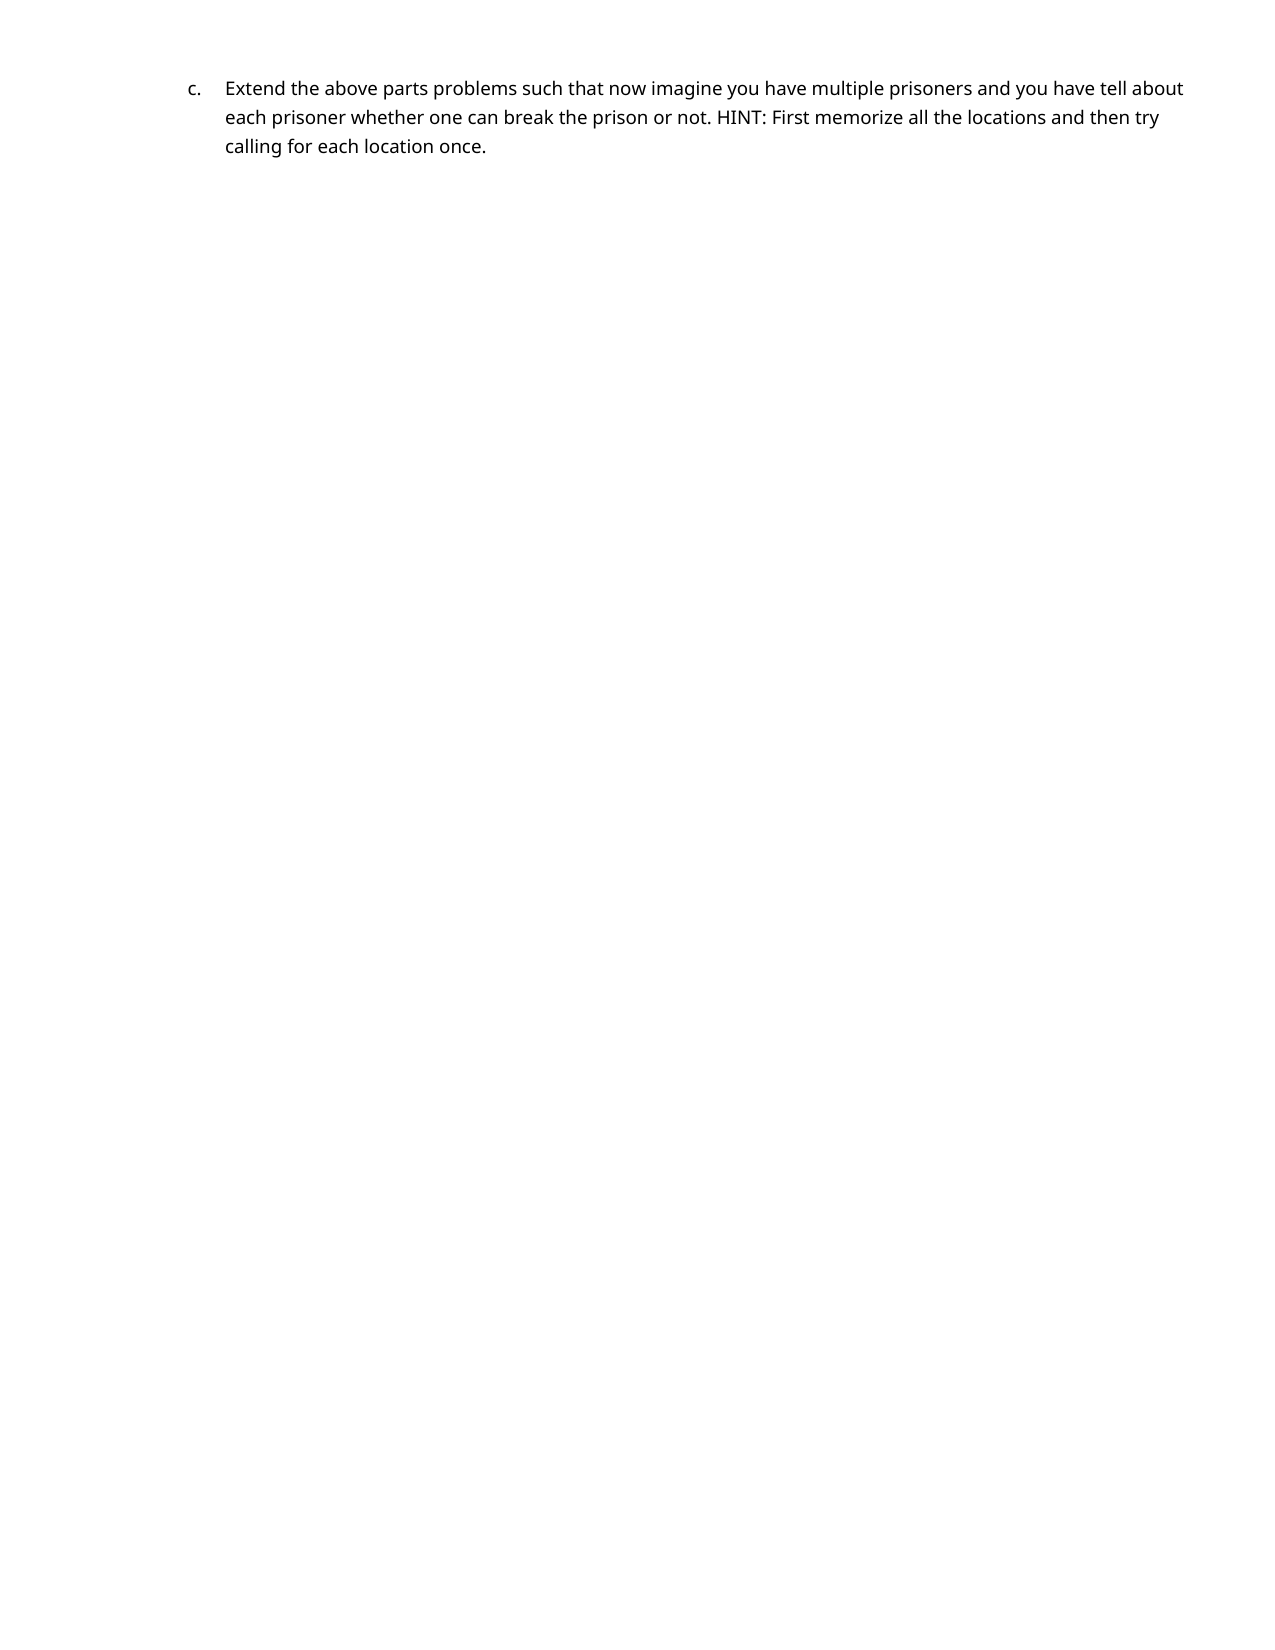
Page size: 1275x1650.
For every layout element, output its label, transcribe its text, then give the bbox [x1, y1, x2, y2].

list Extend the above parts problems such that now imagine you have multiple prisoners and you have tell about each prisoner whether one can break the prison or not. HINT: First memorize all the locations and then try calling for each location once. [187, 75, 1200, 159]
